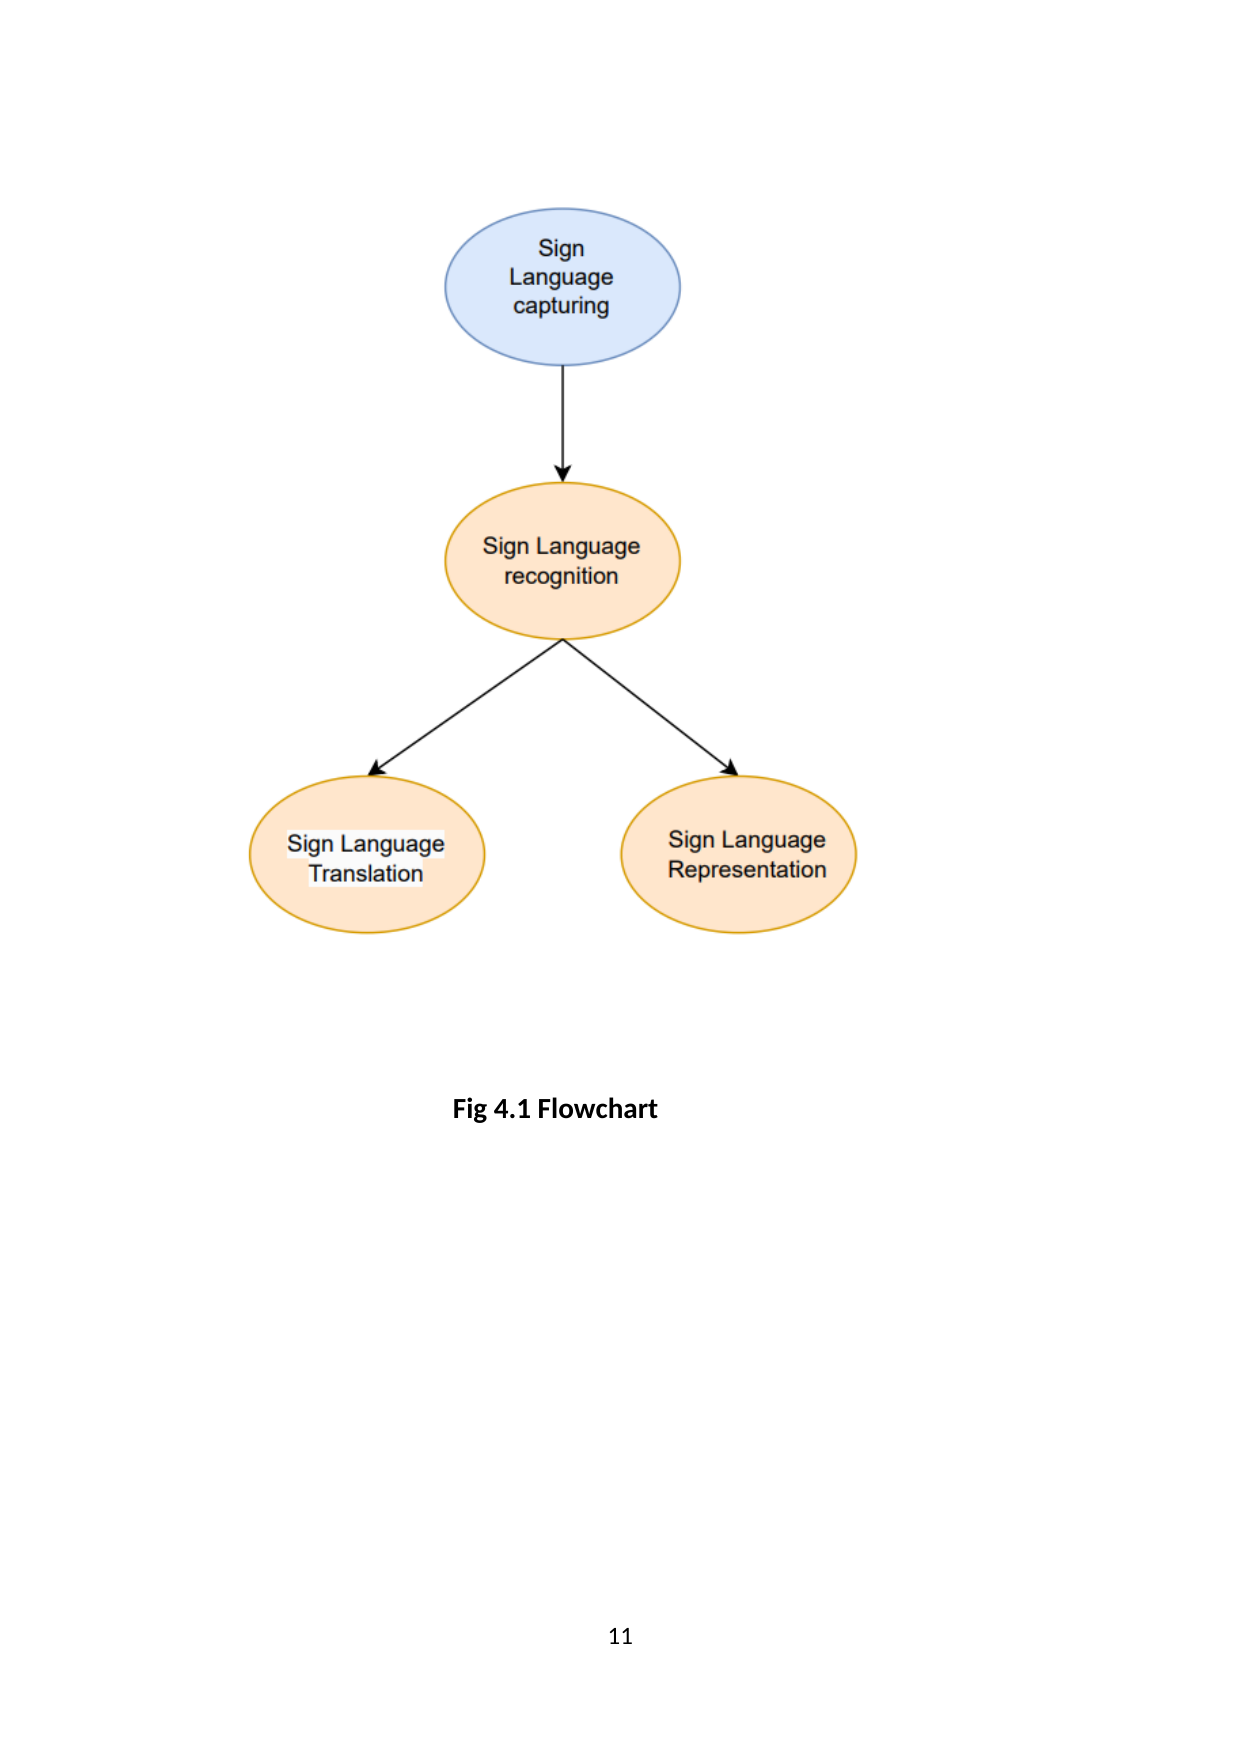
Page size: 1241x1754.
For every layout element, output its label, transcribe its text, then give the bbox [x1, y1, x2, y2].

picture [150, 150, 920, 1019]
text Fig 4.1 Flowchart [150, 1090, 1090, 1126]
